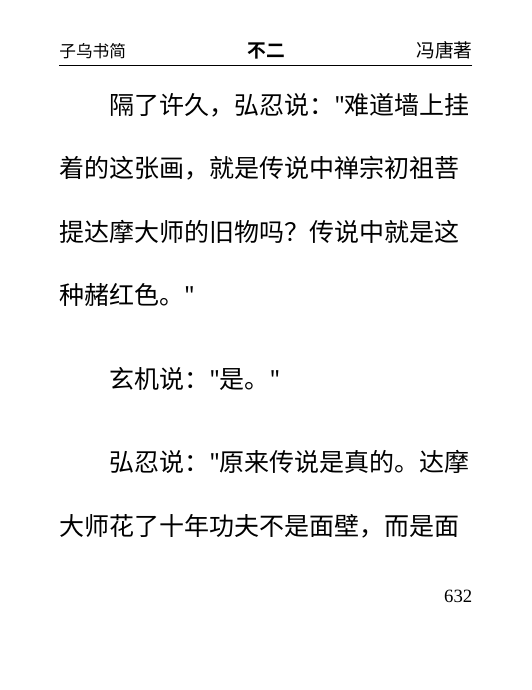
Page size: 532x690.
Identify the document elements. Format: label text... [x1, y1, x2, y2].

text 隔了许久，弘忍说："难道墙上挂着的这张画，就是传说中禅宗初祖菩提达摩大师的旧物吗？传说中就是这种赭红色。" [59, 72, 472, 326]
text 玄机说："是。" [59, 346, 472, 409]
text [59, 429, 472, 556]
